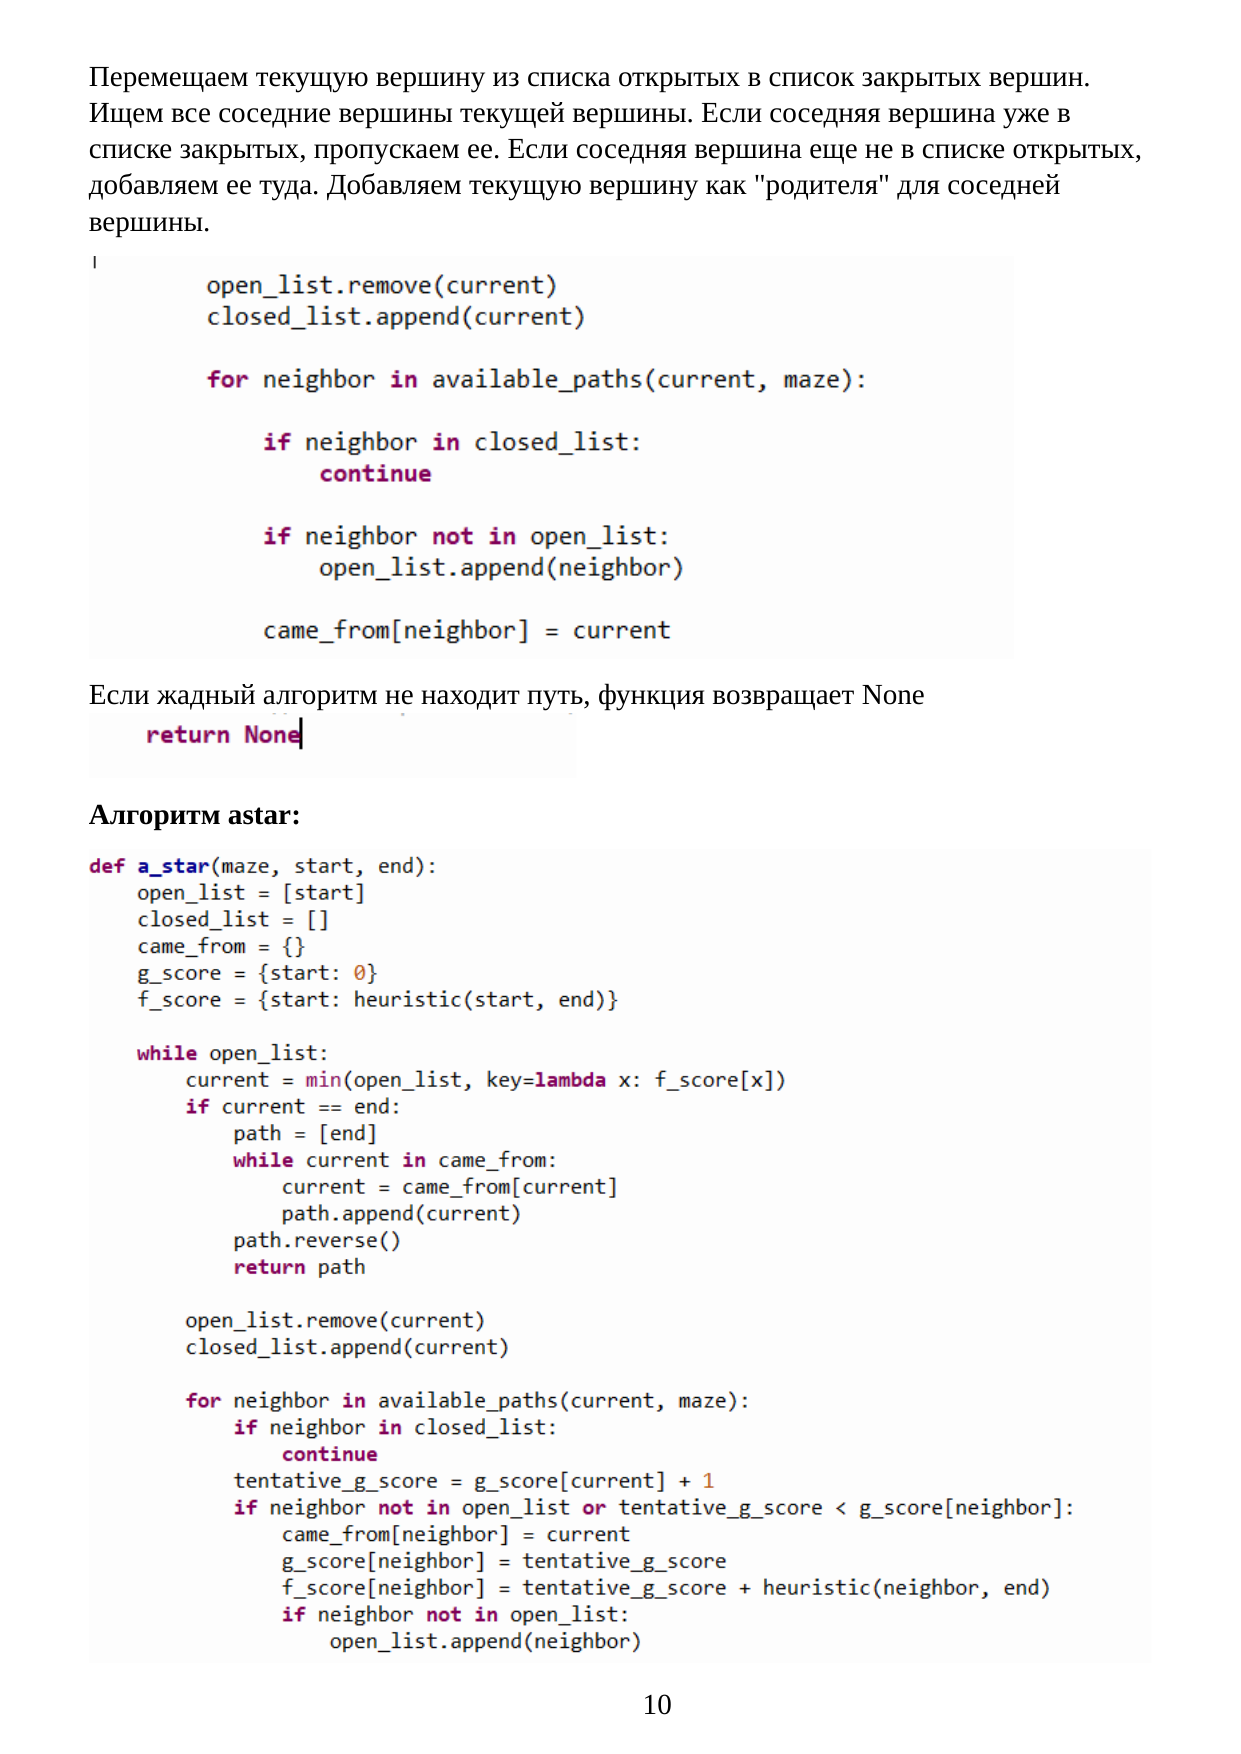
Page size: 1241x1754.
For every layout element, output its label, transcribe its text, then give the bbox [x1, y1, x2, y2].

text Алгоритм astar: [89, 797, 1152, 830]
picture [88, 713, 577, 778]
picture [88, 849, 1152, 1663]
text Перемещаем текущую вершину из списка открытых в список закрытых вершин. Ищем все соседние вершины текущей вершины. Если соседняя вершина уже в списке закрытых, пропускаем ее. Если соседняя вершина еще не в списке открытых, добавляем ее туда. Добавляем текущую вершину как "родителя" для соседней вершины. [89, 59, 1152, 237]
picture [88, 256, 1014, 659]
